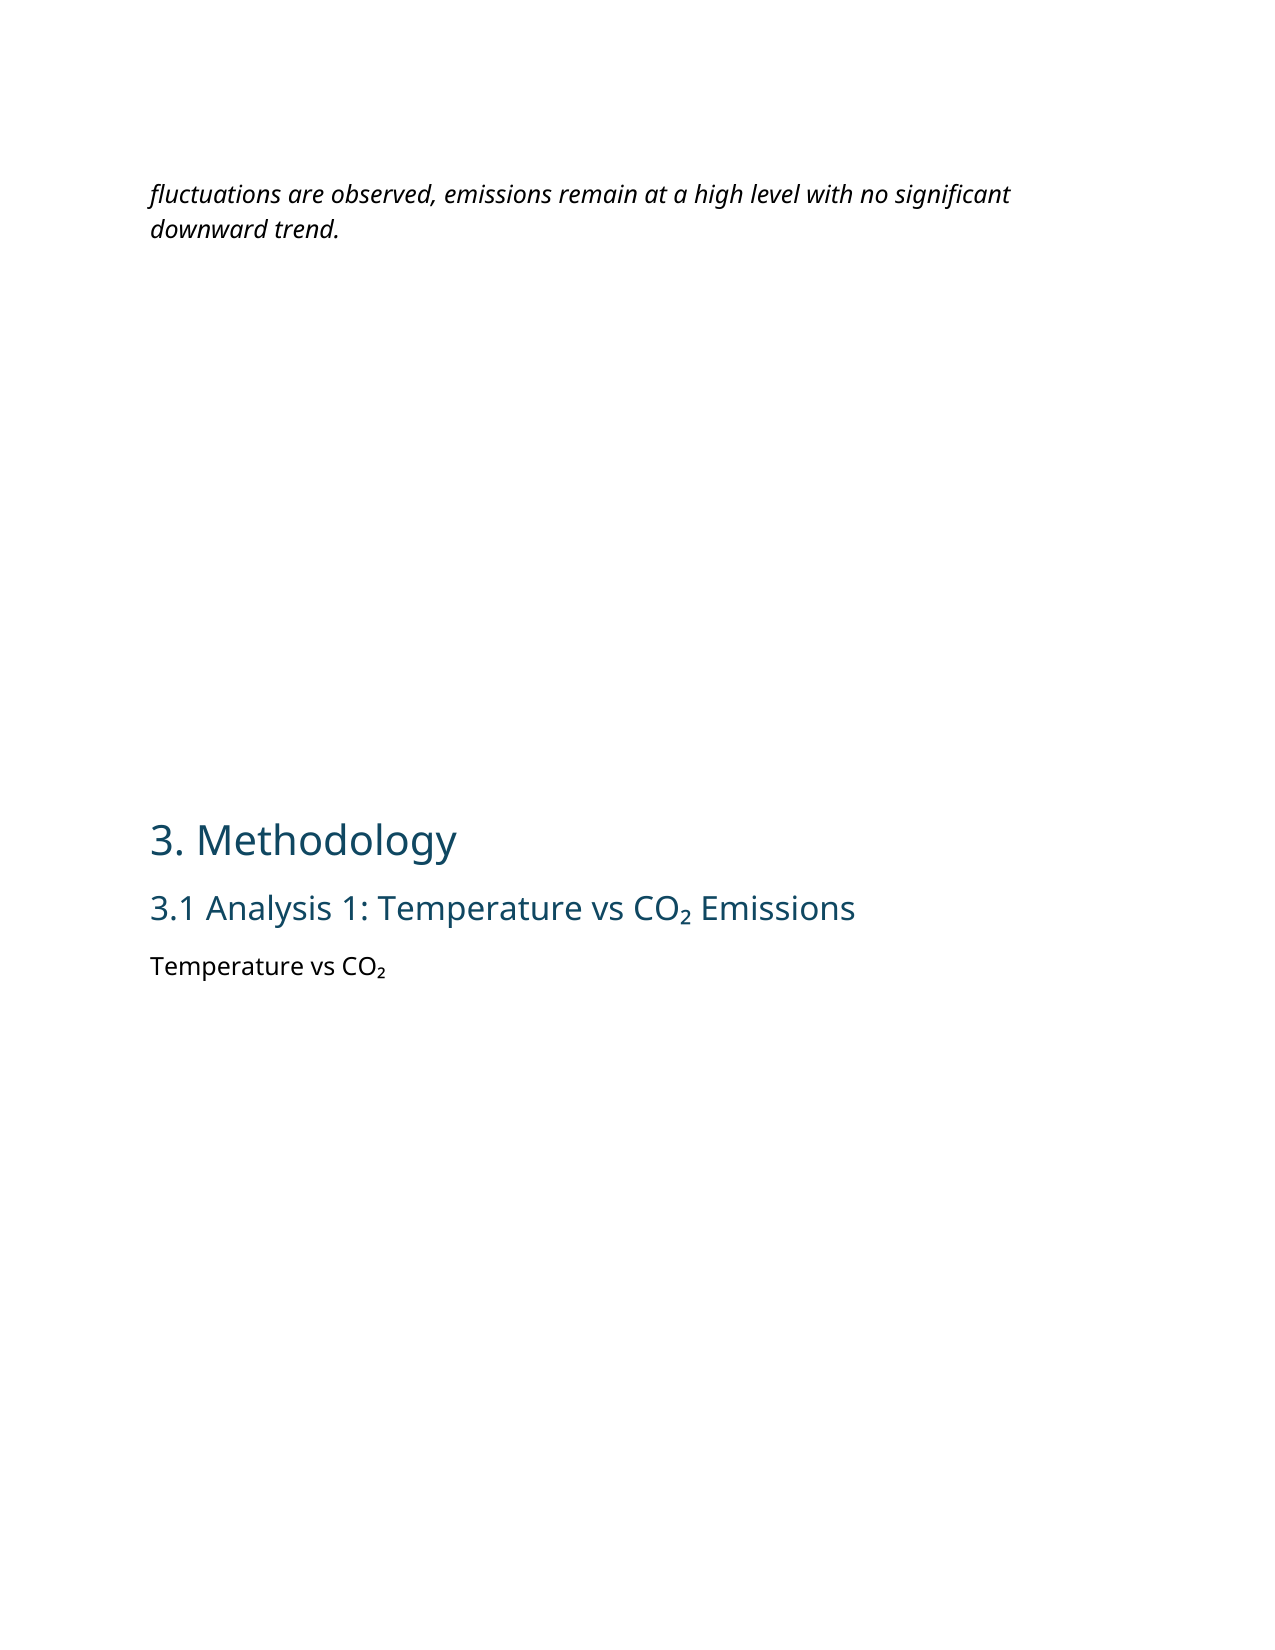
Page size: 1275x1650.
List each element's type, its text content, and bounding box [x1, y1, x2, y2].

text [150, 177, 1125, 245]
text Temperature vs CO₂ [150, 948, 1125, 983]
subtitle 3.1 Analysis 1: Temperature vs CO₂ Emissions [150, 884, 1125, 930]
subtitle 3. Methodology [150, 811, 1125, 868]
